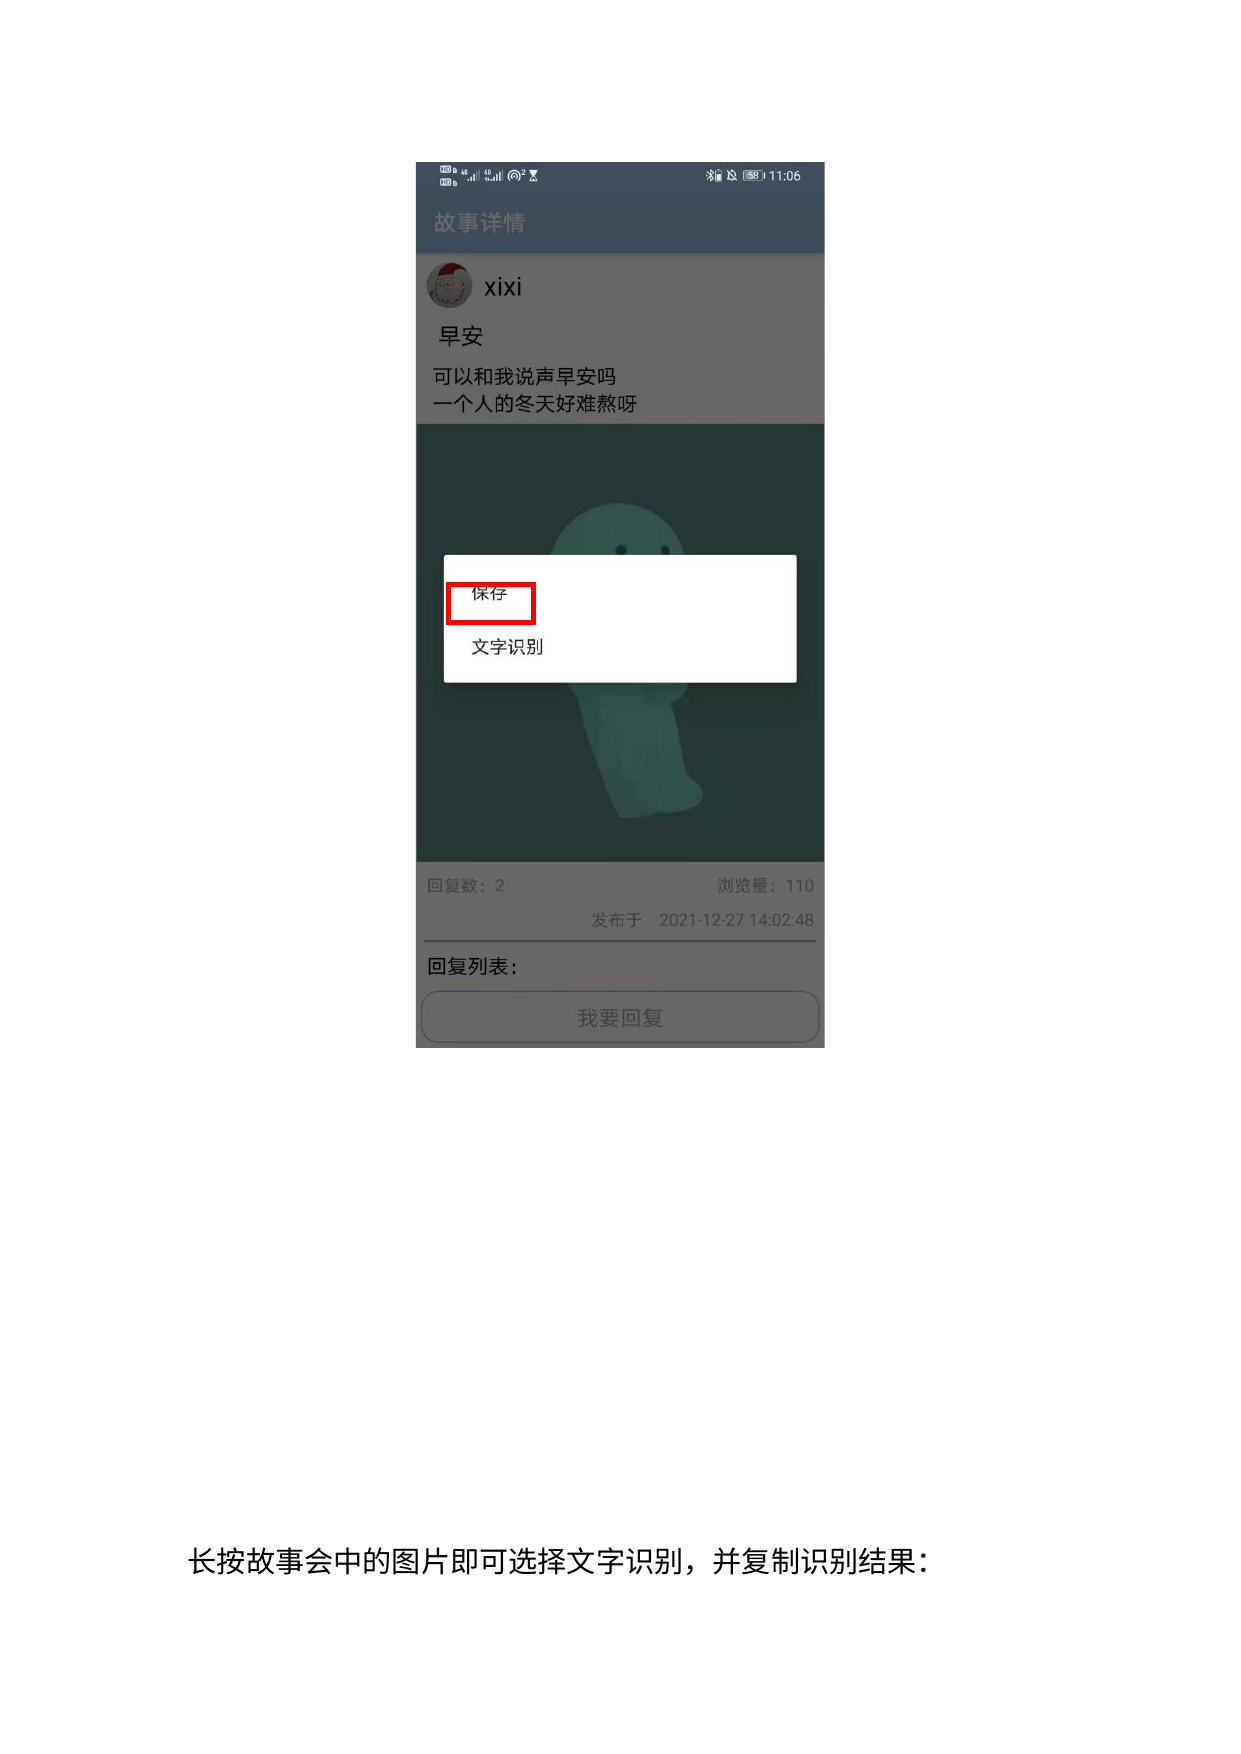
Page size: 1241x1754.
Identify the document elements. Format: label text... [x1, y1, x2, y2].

picture [415, 162, 825, 1048]
text 长按故事会中的图片即可选择文字识别，并复制识别结果： [187, 1527, 1053, 1592]
